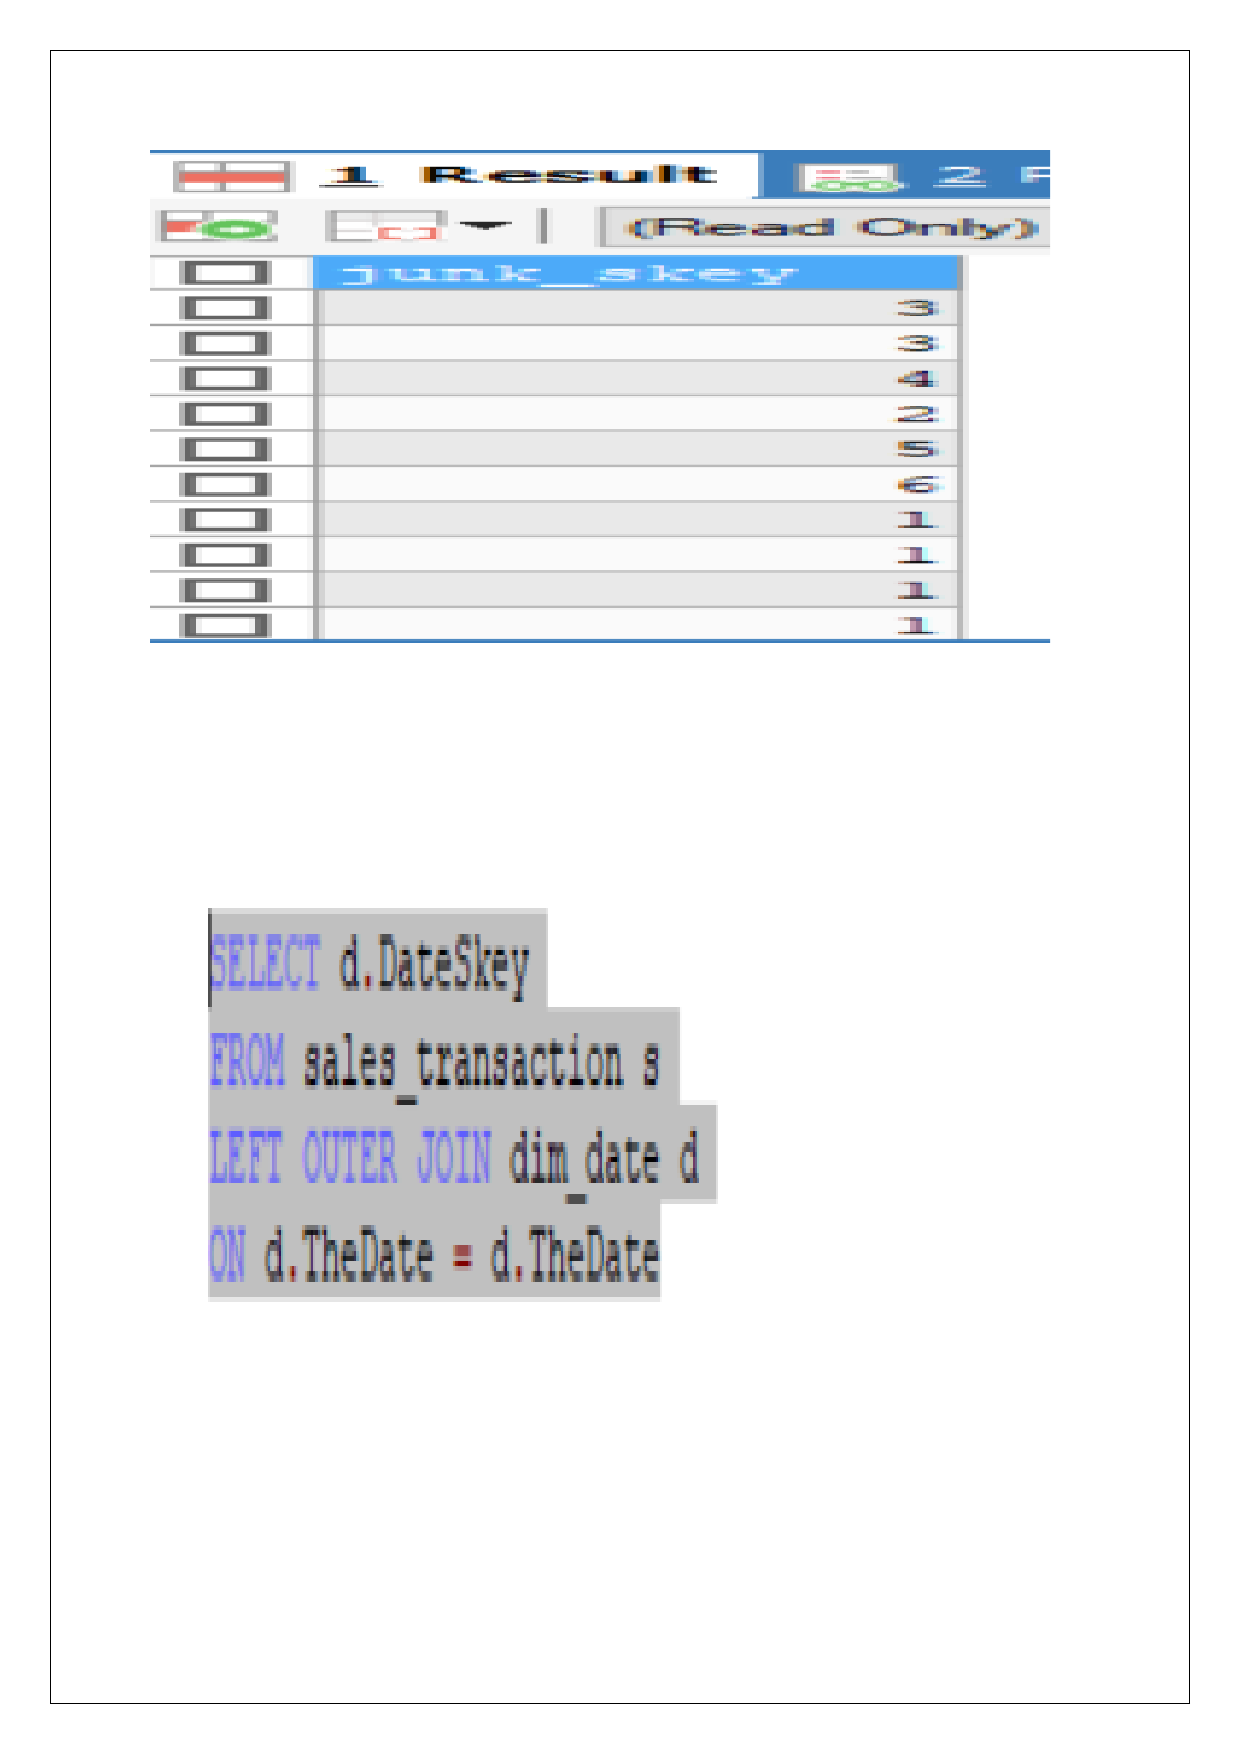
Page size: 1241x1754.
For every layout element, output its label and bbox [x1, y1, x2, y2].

picture [150, 826, 1124, 1391]
picture [150, 150, 1050, 643]
